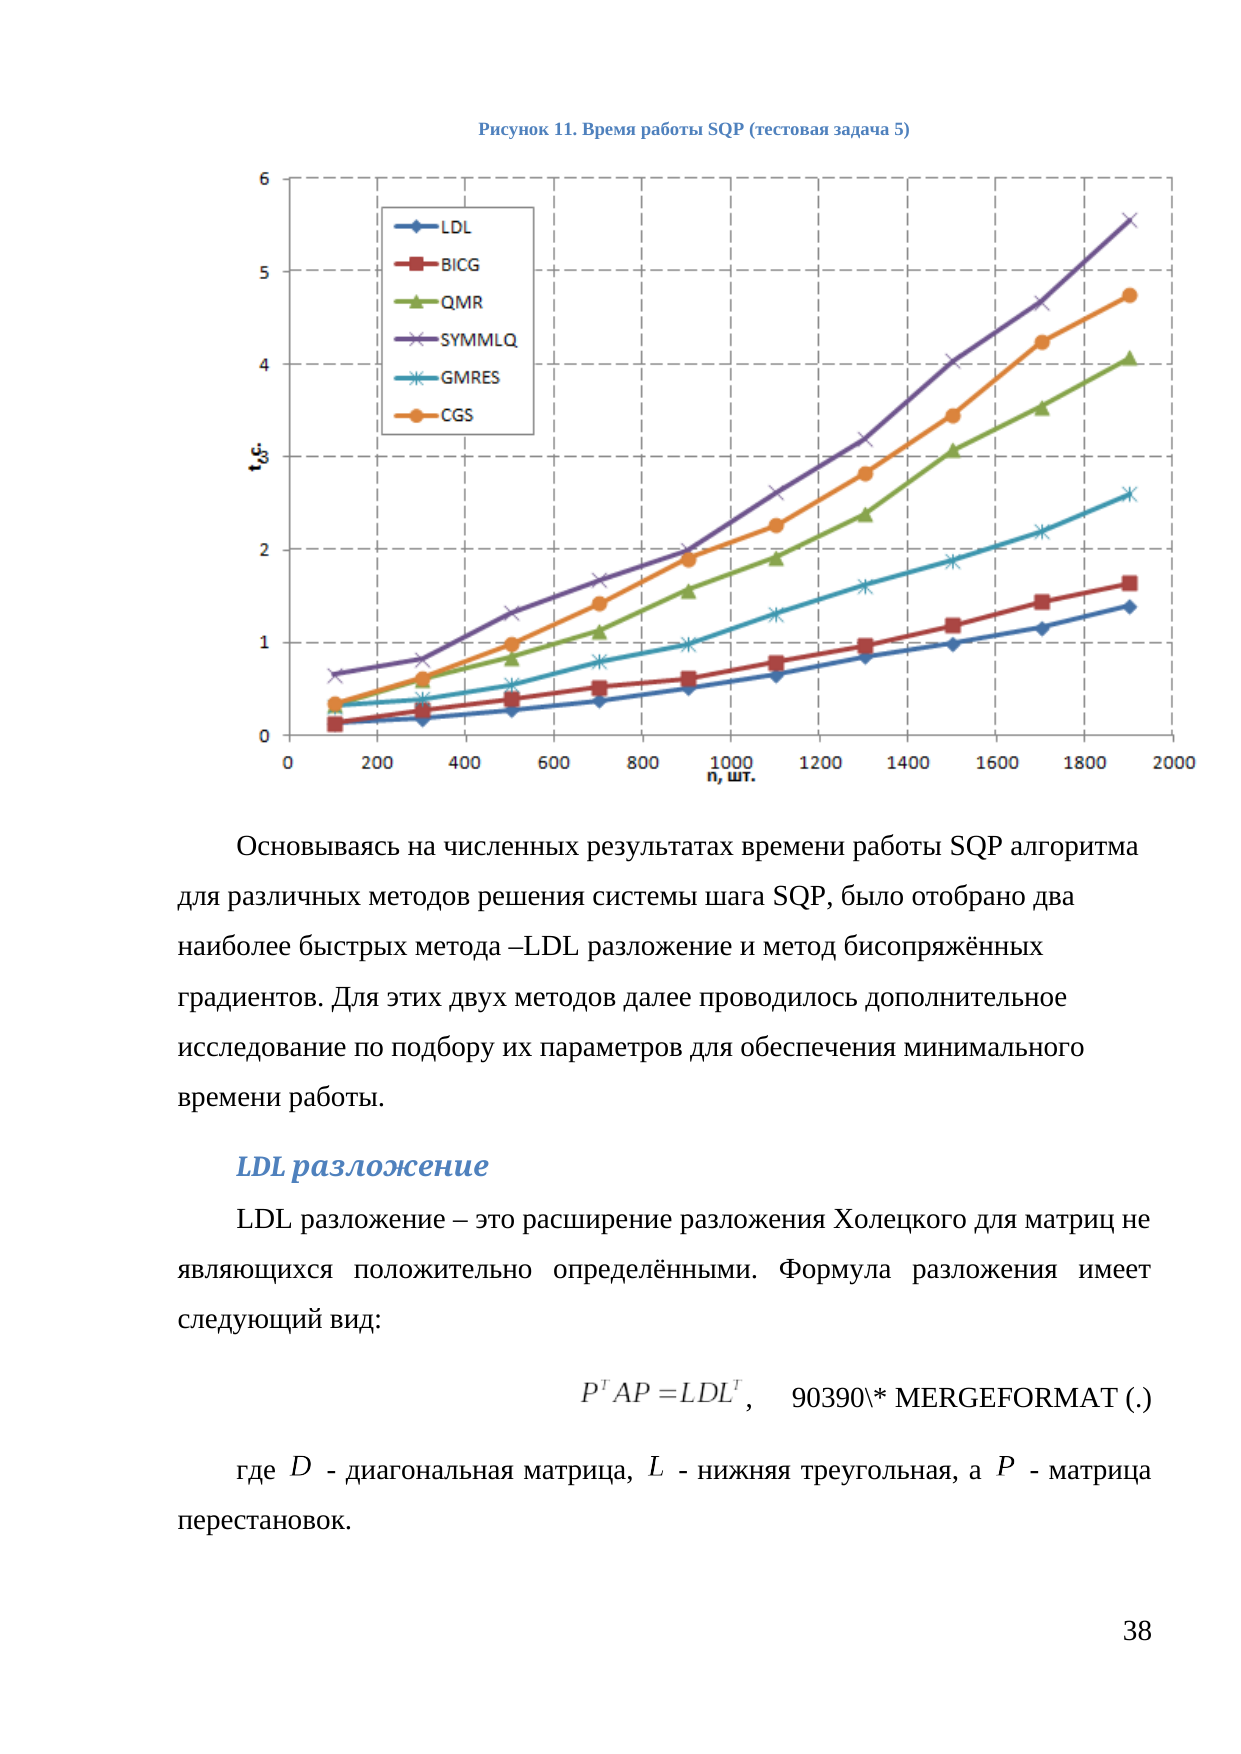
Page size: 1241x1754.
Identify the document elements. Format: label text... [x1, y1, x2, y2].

text , [177, 1373, 1152, 1413]
subtitle LDL разложение [177, 1151, 1152, 1184]
text Основываясь на численных результатах времени работы SQP алгоритма для различных методов решения системы шага SQP, было отобрано два наиболее быстрых метода –LDL разложение и метод бисопряжённых градиентов. Для этих двух методов далее проводилось дополнительное исследование по подбору их параметров для обеспечения минимального времени работы. [177, 828, 1152, 1113]
picture [236, 160, 1209, 791]
text где - диагональная матрица, - нижняя треугольная, а - матрица перестановок. [177, 1451, 1152, 1536]
text LDL разложение – это расширение разложения Холецкого для матриц не являющихся положительно определёнными. Формула разложения имеет следующий вид: [177, 1201, 1152, 1335]
